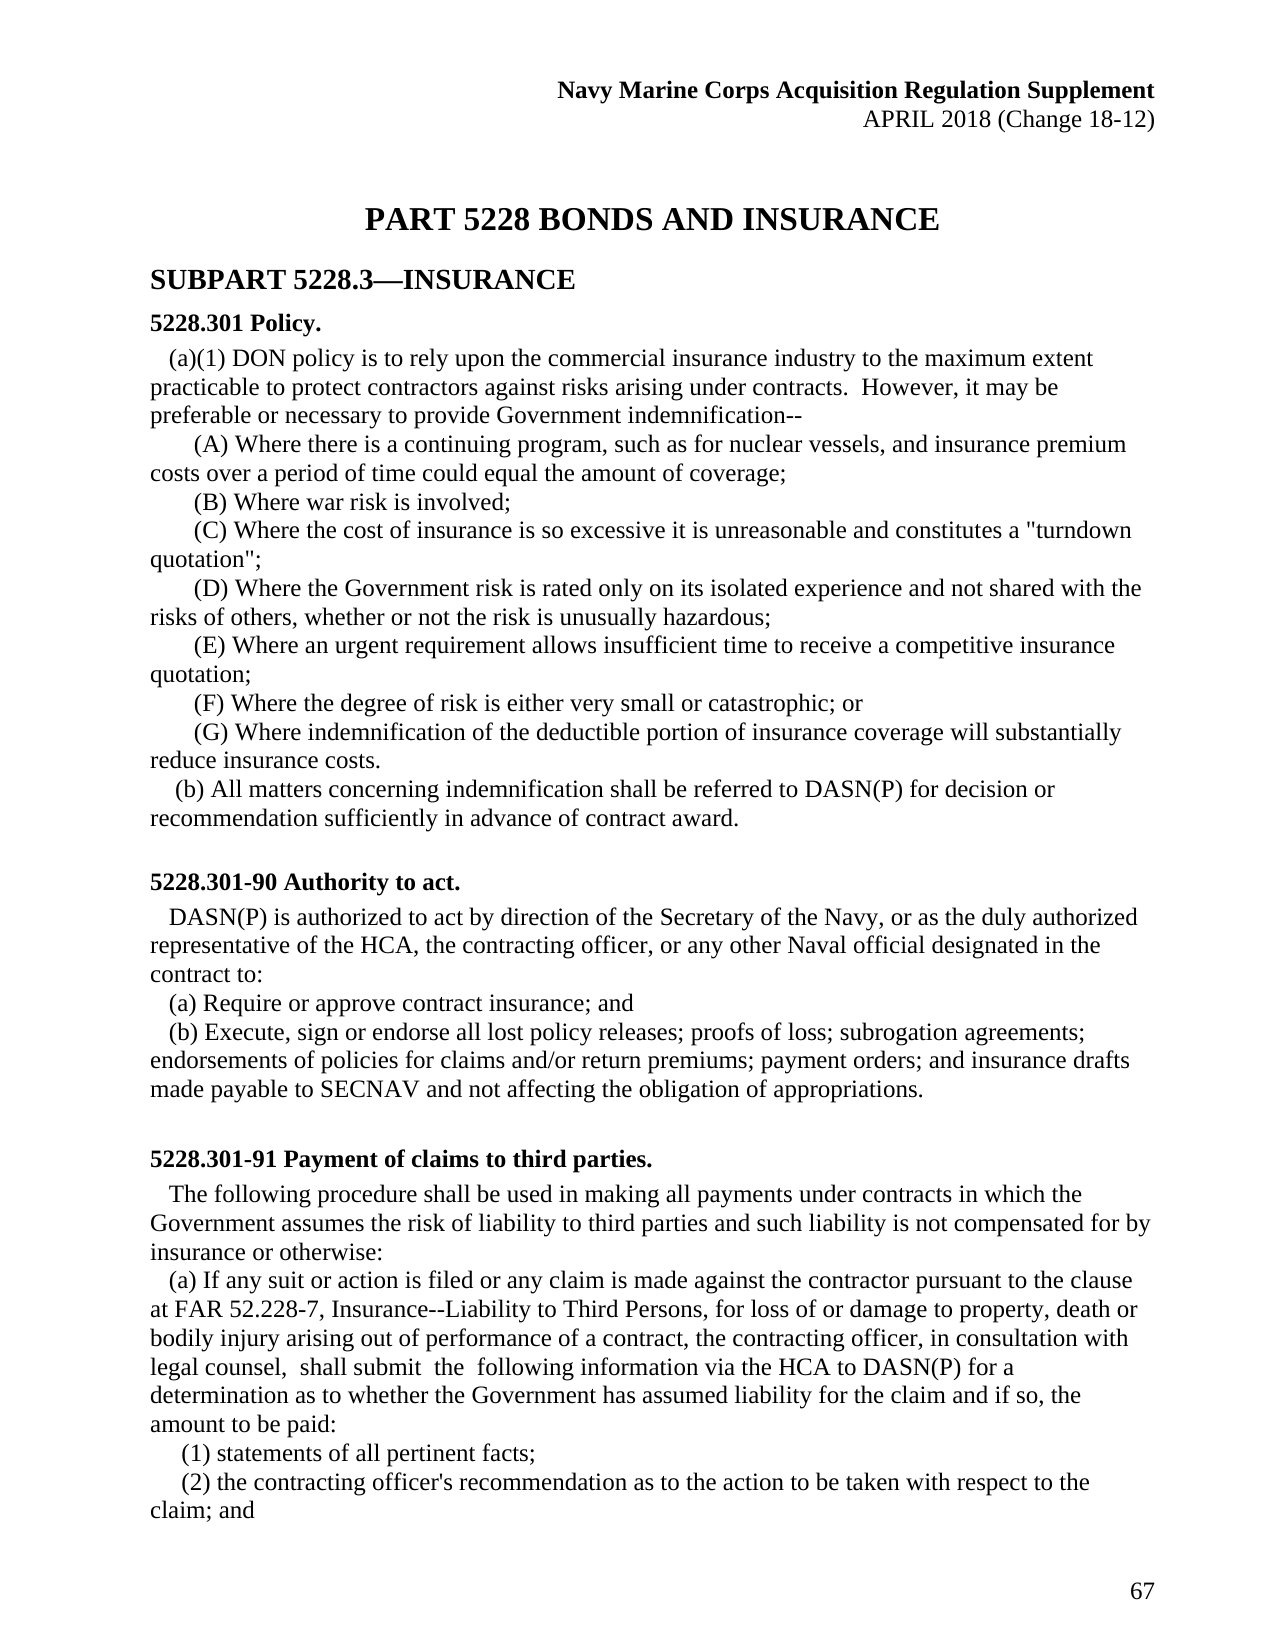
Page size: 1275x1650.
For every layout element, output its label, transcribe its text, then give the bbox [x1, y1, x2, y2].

text (a) Require or approve contract insurance; and [150, 988, 1155, 1017]
subtitle 5228.301 Policy. [150, 308, 1155, 337]
subtitle 5228.301-90 Authority to act. [150, 867, 1155, 896]
text (a) If any suit or action is filed or any claim is made against the contractor pursuant to the clause at FAR 52.228-7, Insurance--Liability to Third Persons, for loss of or damage to property, death or bodily injury arising out of performance of a contract, the contracting officer, in consultation with legal counsel, shall submit the following information via the HCA to DASN(P) for a determination as to whether the Government has assumed liability for the claim and if so, the amount to be paid: [150, 1266, 1155, 1438]
text (D) Where the Government risk is rated only on its isolated experience and not shared with the risks of others, whether or not the risk is unusually hazardous; [150, 573, 1155, 631]
text (a)(1) DON policy is to rely upon the commercial insurance industry to the maximum extent practicable to protect contractors against risks arising under contracts. However, it may be preferable or necessary to provide Government indemnification-- [150, 343, 1155, 429]
text (G) Where indemnification of the deductible portion of insurance coverage will substantially reduce insurance costs. [150, 717, 1155, 774]
text The following procedure shall be used in making all payments under contracts in which the Government assumes the risk of liability to third parties and such liability is not compensated for by insurance or otherwise: [150, 1179, 1155, 1266]
text (b) All matters concerning indemnification shall be referred to DASN(P) for decision or recommendation sufficiently in advance of contract award. [150, 774, 1155, 832]
text (b) Execute, sign or endorse all lost policy releases; proofs of loss; subrogation agreements; endorsements of policies for claims and/or return premiums; payment orders; and insurance drafts made payable to SECNAV and not affecting the obligation of appropriations. [150, 1017, 1155, 1103]
text (E) Where an urgent requirement allows insufficient time to receive a competitive insurance quotation; [150, 631, 1155, 688]
text (2) the contracting officer's recommendation as to the action to be taken with respect to the claim; and [150, 1467, 1155, 1524]
subtitle SUBPART 5228.3—INSURANCE [150, 262, 1155, 296]
text (B) Where war risk is involved; [150, 487, 1155, 516]
text (1) statements of all pertinent facts; [150, 1438, 1155, 1467]
text DASN(P) is authorized to act by direction of the Secretary of the Navy, or as the duly authorized representative of the HCA, the contracting officer, or any other Naval official designated in the contract to: [150, 902, 1155, 988]
text (F) Where the degree of risk is either very small or catastrophic; or [150, 688, 1155, 717]
text (C) Where the cost of insurance is so excessive it is unreasonable and constitutes a "turndown quotation"; [150, 516, 1155, 573]
subtitle PART 5228 BONDS AND INSURANCE [150, 199, 1155, 237]
text (A) Where there is a continuing program, such as for nuclear vessels, and insurance premium costs over a period of time could equal the amount of coverage; [150, 429, 1155, 487]
subtitle 5228.301-91 Payment of claims to third parties. [150, 1144, 1155, 1173]
